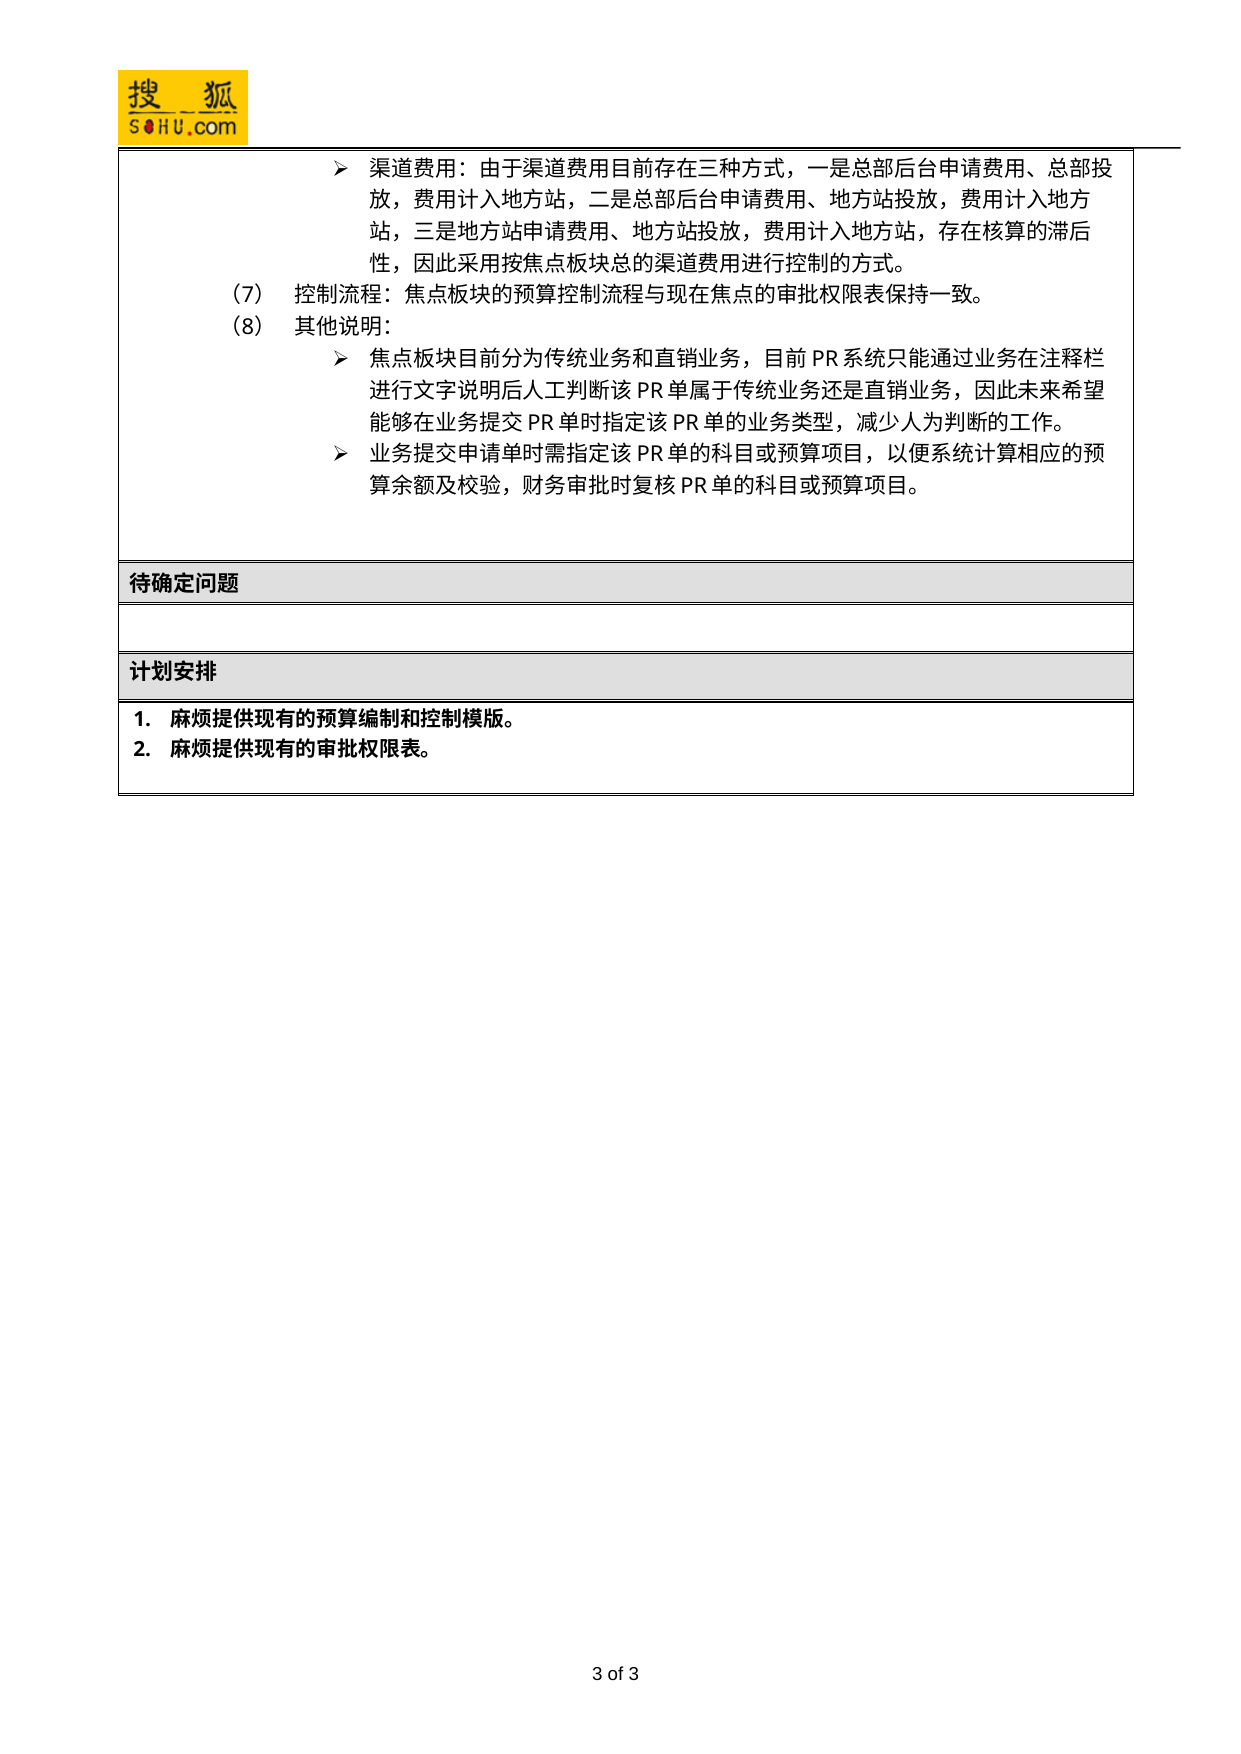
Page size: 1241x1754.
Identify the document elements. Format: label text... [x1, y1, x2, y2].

table_cell 麻烦提供现有的预算编制和控制模版。 麻烦提供现有的审批权限表。 [119, 703, 1133, 793]
table_cell 待确定问题 [119, 563, 1133, 602]
table_cell [119, 605, 1133, 651]
table_cell 计划安排 [119, 654, 1133, 699]
picture [118, 70, 249, 145]
